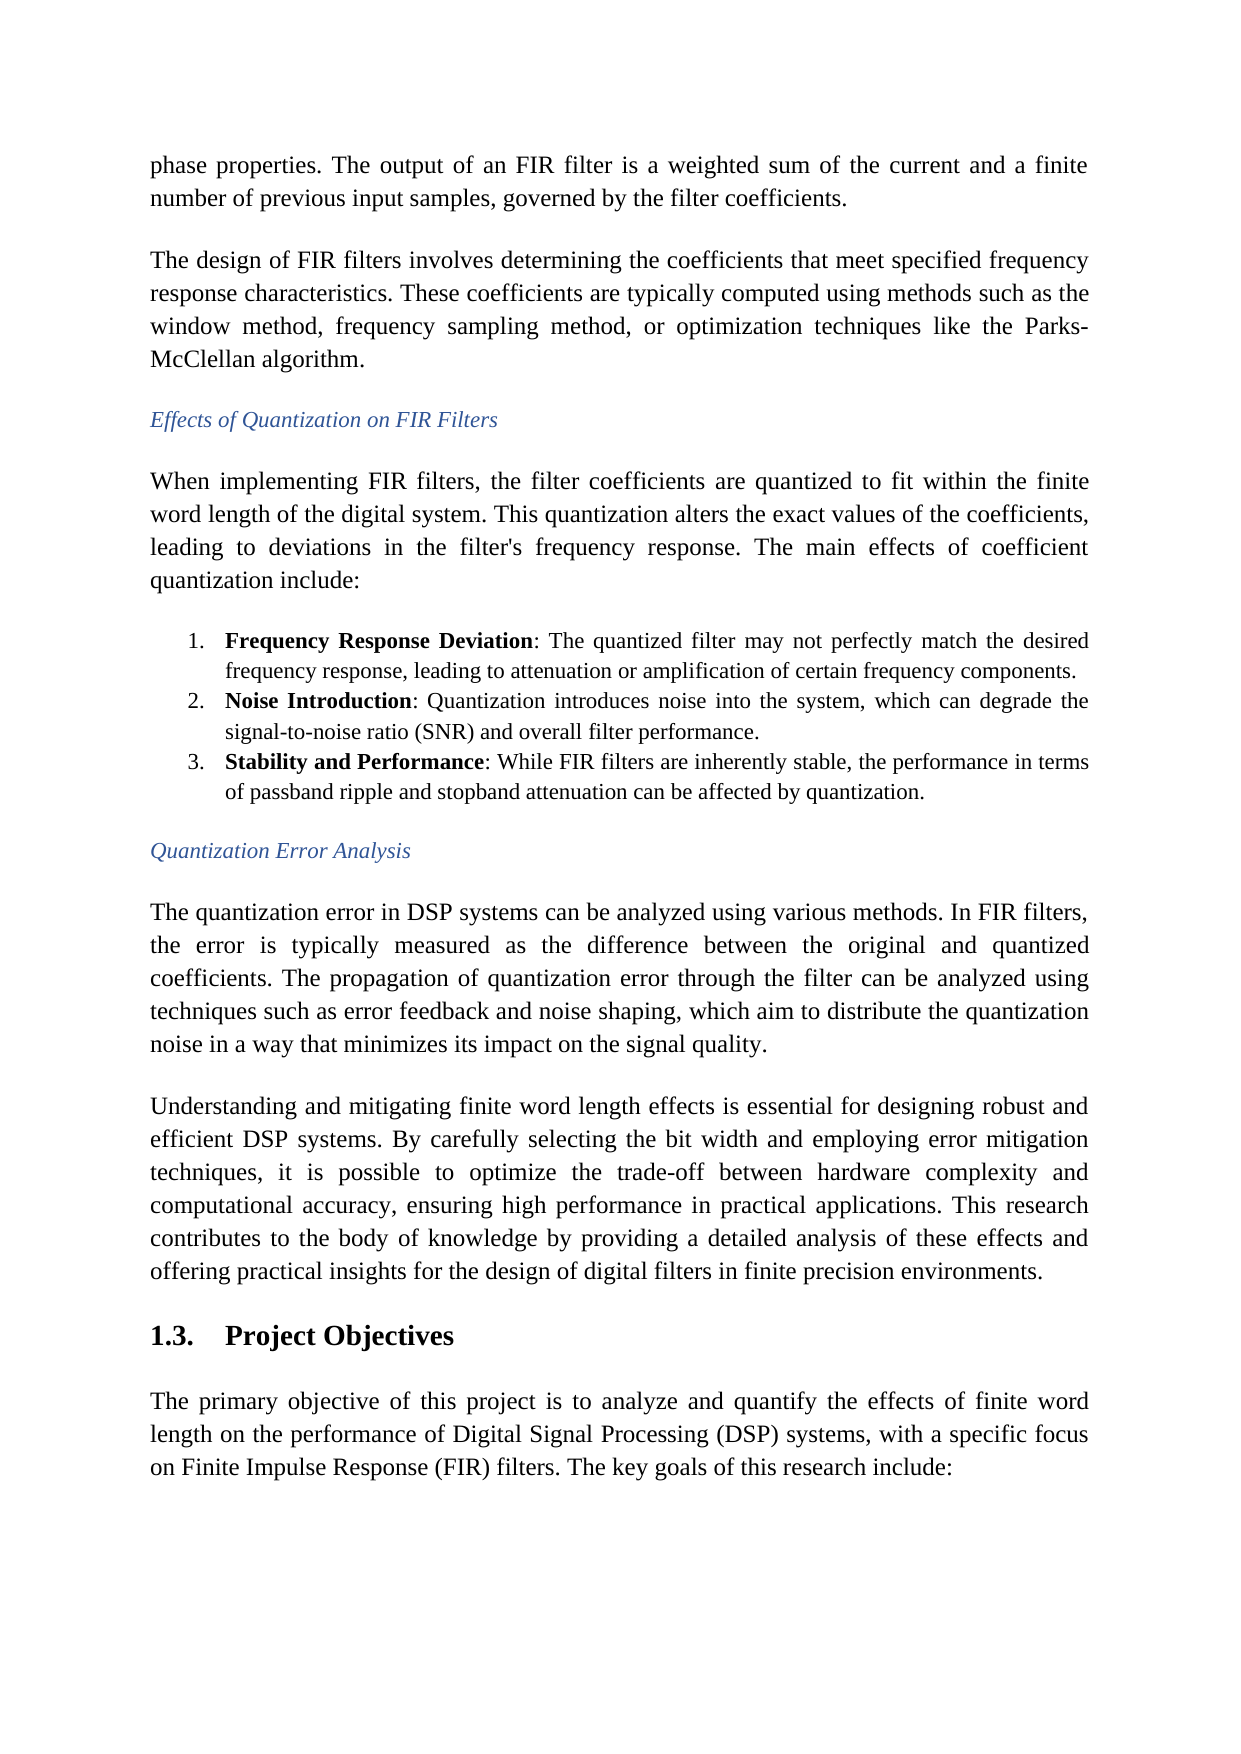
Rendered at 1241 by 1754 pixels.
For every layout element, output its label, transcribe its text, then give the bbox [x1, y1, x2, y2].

subtitle Quantization Error Analysis [150, 837, 1090, 864]
list Frequency Response Deviation: The quantized filter may not perfectly match the desired frequency response, leading to attenuation or amplification of certain frequency components. [187, 627, 1090, 684]
list Noise Introduction: Quantization introduces noise into the system, which can degrade the signal-to-noise ratio (SNR) and overall filter performance. [187, 687, 1090, 744]
text The primary objective of this project is to analyze and quantify the effects of finite word length on the performance of Digital Signal Processing (DSP) systems, with a specific focus on Finite Impulse Response (FIR) filters. The key goals of this research include: [150, 1386, 1090, 1481]
text Understanding and mitigating finite word length effects is essential for designing robust and efficient DSP systems. By carefully selecting the bit width and employing error mitigation techniques, it is possible to optimize the trade-off between hardware complexity and computational accuracy, ensuring high performance in practical applications. This research contributes to the body of knowledge by providing a detailed analysis of these effects and offering practical insights for the design of digital filters in finite precision environments. [150, 1091, 1090, 1285]
list Stability and Performance: While FIR filters are inherently stable, the performance in terms of passband ripple and stopband attenuation can be affected by quantization. [187, 748, 1090, 804]
text The design of FIR filters involves determining the coefficients that meet specified frequency response characteristics. These coefficients are typically computed using methods such as the window method, frequency sampling method, or optimization techniques like the Parks-McClellan algorithm. [150, 245, 1090, 373]
text The quantization error in DSP systems can be analyzed using various methods. In FIR filters, the error is typically measured as the difference between the original and quantized coefficients. The propagation of quantization error through the filter can be analyzed using techniques such as error feedback and noise shaping, which aim to distribute the quantization noise in a way that minimizes its impact on the signal quality. [150, 897, 1090, 1058]
subtitle Effects of Quantization on FIR Filters [150, 406, 1090, 433]
subtitle Project Objectives [150, 1318, 1090, 1352]
text When implementing FIR filters, the filter coefficients are quantized to fit within the finite word length of the digital system. This quantization alters the exact values of the coefficients, leading to deviations in the filter's frequency response. The main effects of coefficient quantization include: [150, 466, 1090, 594]
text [150, 150, 1090, 212]
